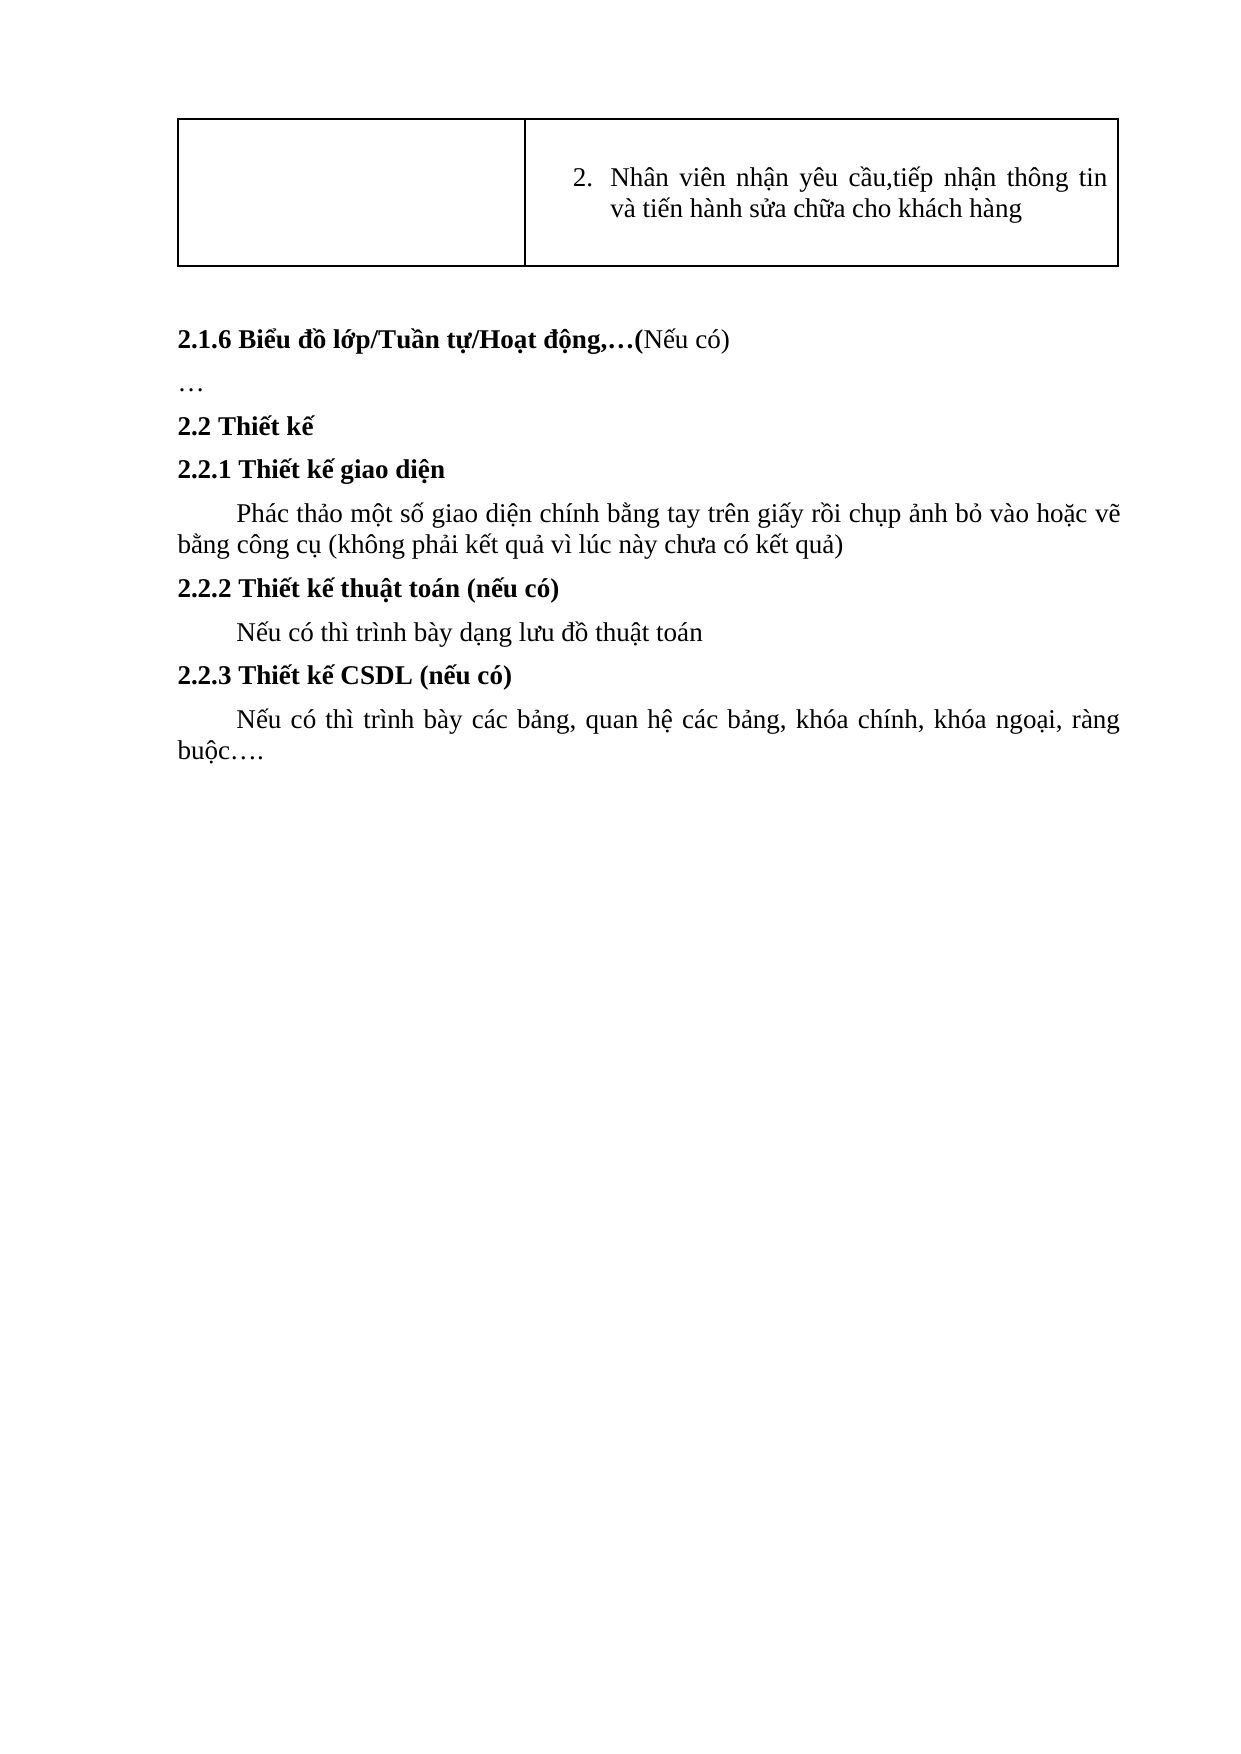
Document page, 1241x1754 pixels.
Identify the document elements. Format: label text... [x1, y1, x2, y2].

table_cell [526, 120, 1117, 264]
text 2.2.3 Thiết kế CSDL (nếu có) [177, 659, 1122, 691]
text 2.2.2 Thiết kế thuật toán (nếu có) [177, 572, 1122, 603]
text 2.2 Thiết kế [177, 410, 1122, 441]
text Nếu có thì trình bày dạng lưu đồ thuật toán [177, 616, 1122, 647]
text Nếu có thì trình bày các bảng, quan hệ các bảng, khóa chính, khóa ngoại, ràng buộc…. [177, 703, 1122, 765]
text 2.2.1 Thiết kế giao diện [177, 454, 1122, 485]
text Phác thảo một số giao diện chính bằng tay trên giấy rồi chụp ảnh bỏ vào hoặc vẽ bằng công cụ (không phải kết quả vì lúc này chưa có kết quả) [177, 497, 1122, 559]
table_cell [179, 120, 524, 264]
text … [177, 366, 1122, 397]
text 2.1.6 Biểu đồ lớp/Tuần tự/Hoạt động,…(Nếu có) [177, 323, 1122, 354]
